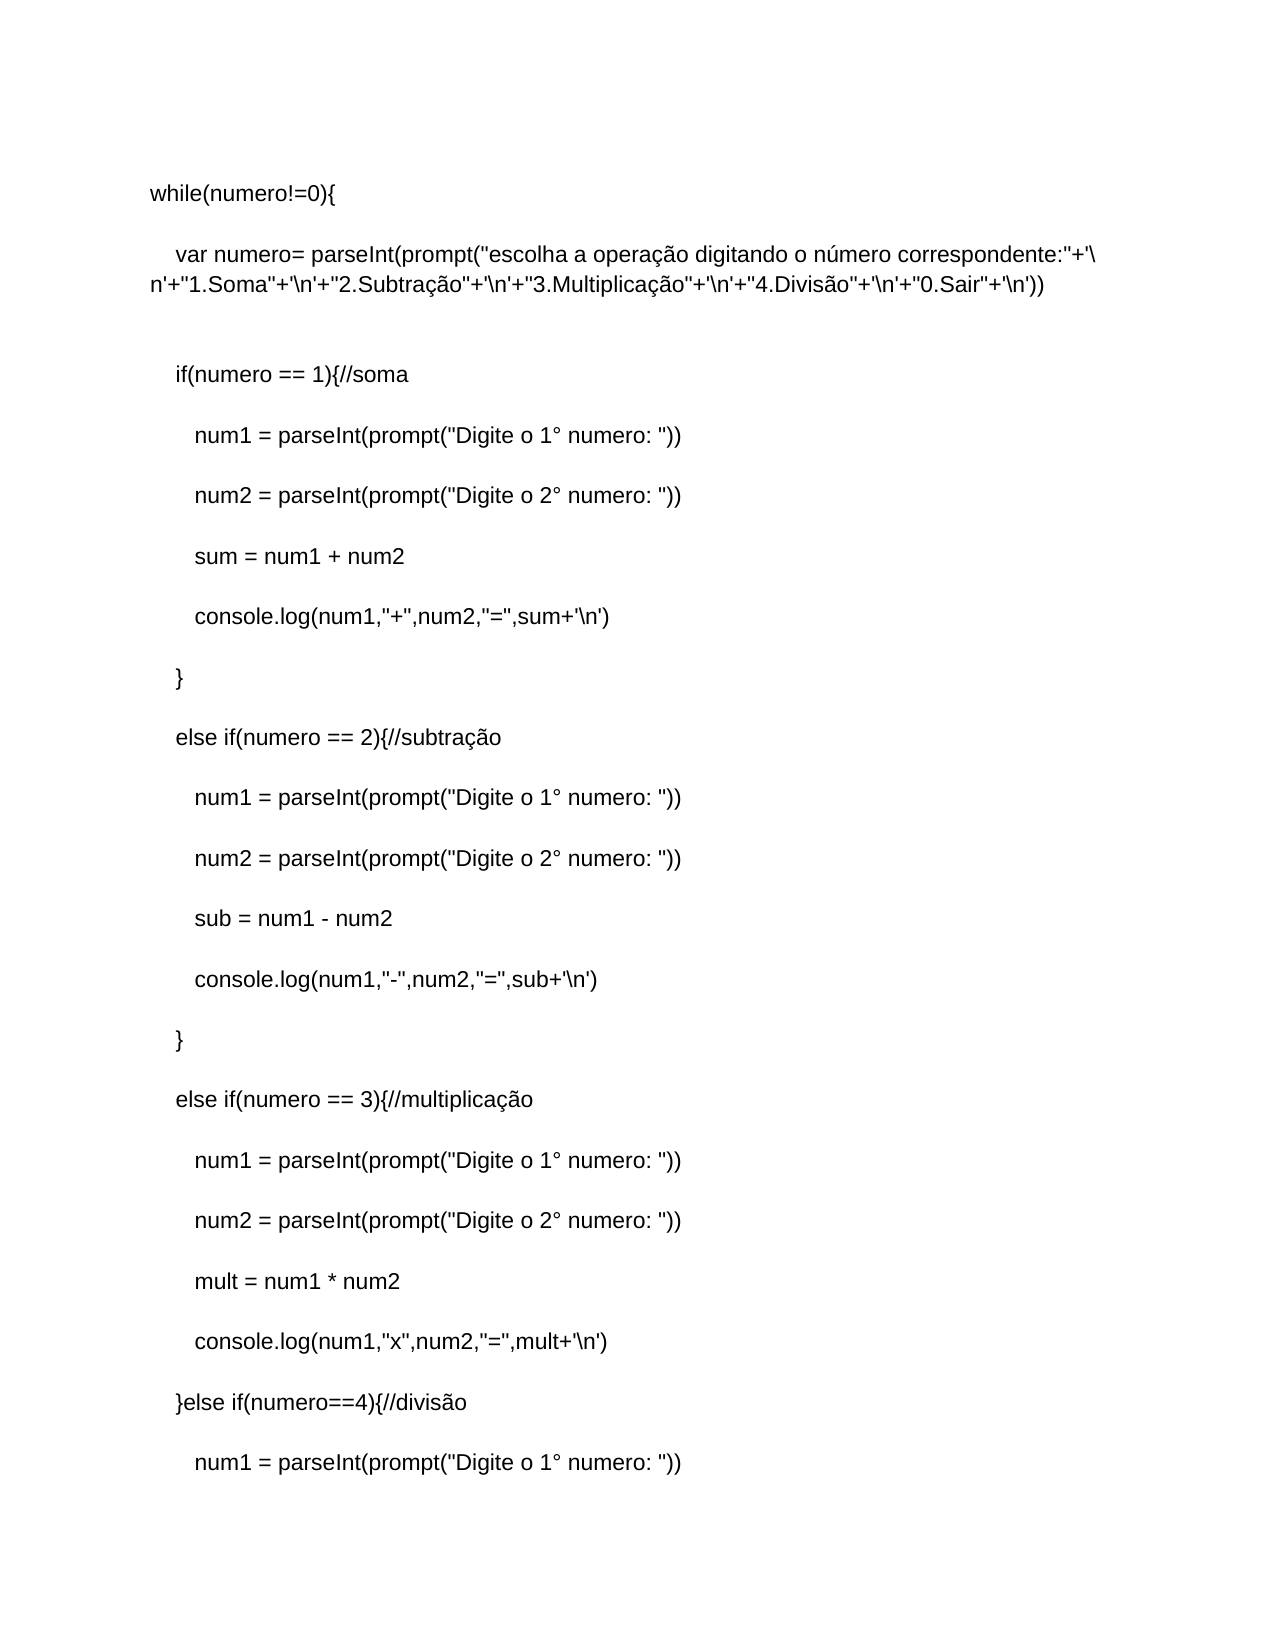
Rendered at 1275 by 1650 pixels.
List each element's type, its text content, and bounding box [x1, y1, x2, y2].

text mult = num1 * num2 [150, 1268, 1125, 1294]
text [150, 1207, 1125, 1234]
text num1 = parseInt(prompt("Digite o 1° numero: ")) [150, 422, 1125, 448]
text sub = num1 - num2 [150, 905, 1125, 932]
text var numero= parseInt(prompt("escolha a operação digitando o número correspondente:"+'\n'+"1.Soma"+'\n'+"2.Subtração"+'\n'+"3.Multiplicação"+'\n'+"4.Divisão"+'\n'+"0.Sair"+'\n')) [150, 241, 1125, 297]
text } [150, 1026, 1125, 1052]
text } [150, 663, 1125, 690]
text num2 = parseInt(prompt("Digite o 2° numero: ")) [150, 482, 1125, 509]
text if(numero == 1){//soma [150, 361, 1125, 388]
text console.log(num1,"-",num2,"=",sub+'\n') [150, 966, 1125, 992]
text console.log(num1,"+",num2,"=",sum+'\n') [150, 603, 1125, 629]
text else if(numero == 3){//multiplicação [150, 1086, 1125, 1113]
text num1 = parseInt(prompt("Digite o 1° numero: ")) [150, 1449, 1125, 1475]
text else if(numero == 2){//subtração [150, 724, 1125, 750]
text }else if(numero==4){//divisão [150, 1388, 1125, 1415]
text num2 = parseInt(prompt("Digite o 2° numero: ")) [150, 845, 1125, 871]
text while(numero!=0){ [150, 180, 1125, 207]
text console.log(num1,"x",num2,"=",mult+'\n') [150, 1328, 1125, 1354]
text num1 = parseInt(prompt("Digite o 1° numero: ")) [150, 784, 1125, 811]
text num1 = parseInt(prompt("Digite o 1° numero: ")) [150, 1147, 1125, 1173]
text sum = num1 + num2 [150, 543, 1125, 569]
